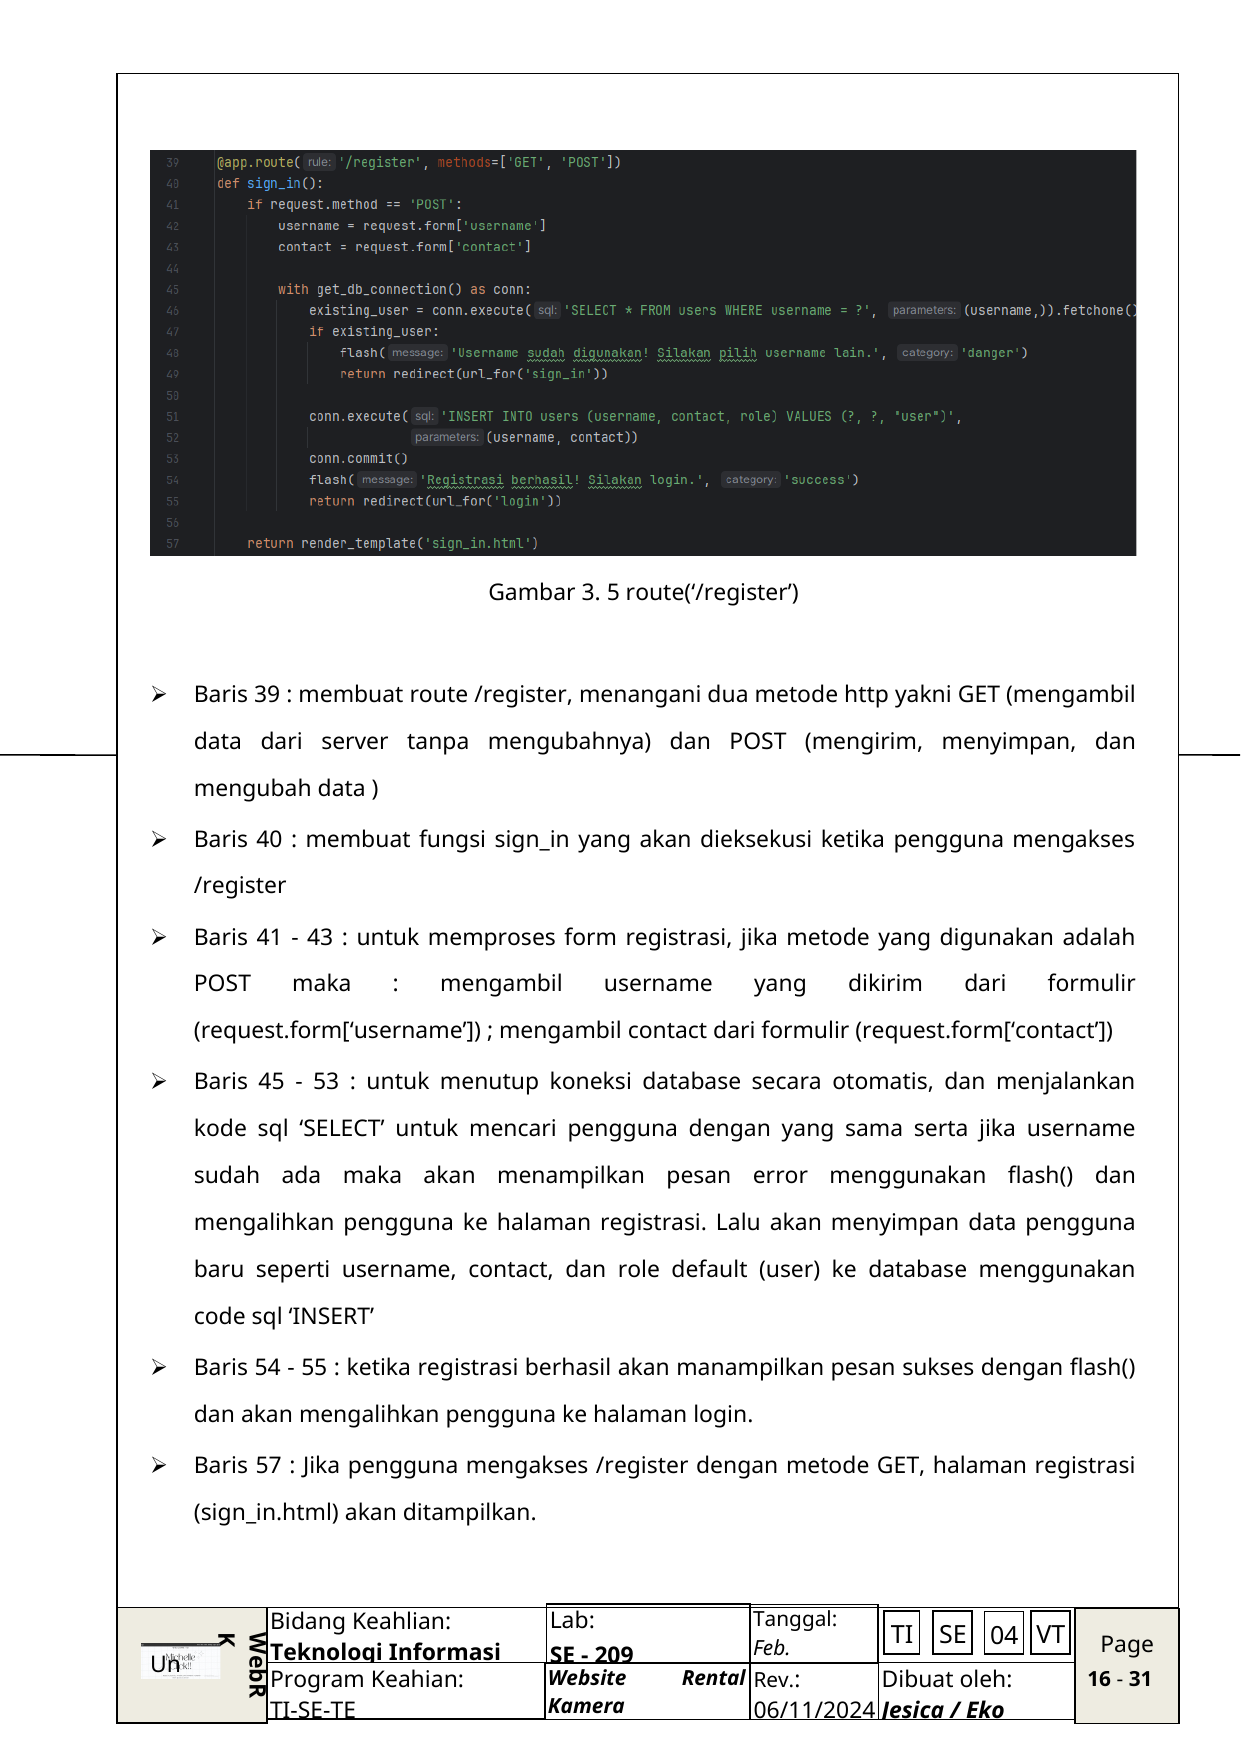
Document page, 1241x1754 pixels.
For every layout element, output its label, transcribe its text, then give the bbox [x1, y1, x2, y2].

picture [141, 1643, 221, 1679]
list Gambar 3. 5 route(‘/register’) [150, 576, 1137, 607]
list Baris 41 - 43 : untuk memproses form registrasi, jika metode yang digunakan adalah POST maka : mengambil username yang dikirim dari formulir (request.form[‘username’]) ; mengambil contact dari formulir (request.form[‘contact’]) [150, 920, 1137, 1045]
list Baris 40 : membuat fungsi sign_in yang akan dieksekusi ketika pengguna mengakses /register [150, 822, 1137, 901]
list Baris 39 : membuat route /register, menangani dua metode http yakni GET (mengambil data dari server tanpa mengubahnya) dan POST (mengirim, menyimpan, dan mengubah data ) [150, 678, 1137, 803]
list Baris 57 : Jika pengguna mengakses /register dengan metode GET, halaman registrasi (sign_in.html) akan ditampilkan. [150, 1448, 1137, 1527]
list Baris 45 - 53 : untuk menutup koneksi database secara otomatis, dan menjalankan kode sql ‘SELECT’ untuk mencari pengguna dengan yang sama serta jika username sudah ada maka akan menampilkan pesan error menggunakan flash() dan mengalihkan pengguna ke halaman registrasi. Lalu akan menyimpan data pengguna baru seperti username, contact, dan role default (user) ke database menggunakan code sql ‘INSERT’ [150, 1065, 1137, 1331]
picture [150, 150, 1137, 556]
list Baris 54 - 55 : ketika registrasi berhasil akan manampilkan pesan sukses dengan flash() dan akan mengalihkan pengguna ke halaman login. [150, 1351, 1137, 1429]
